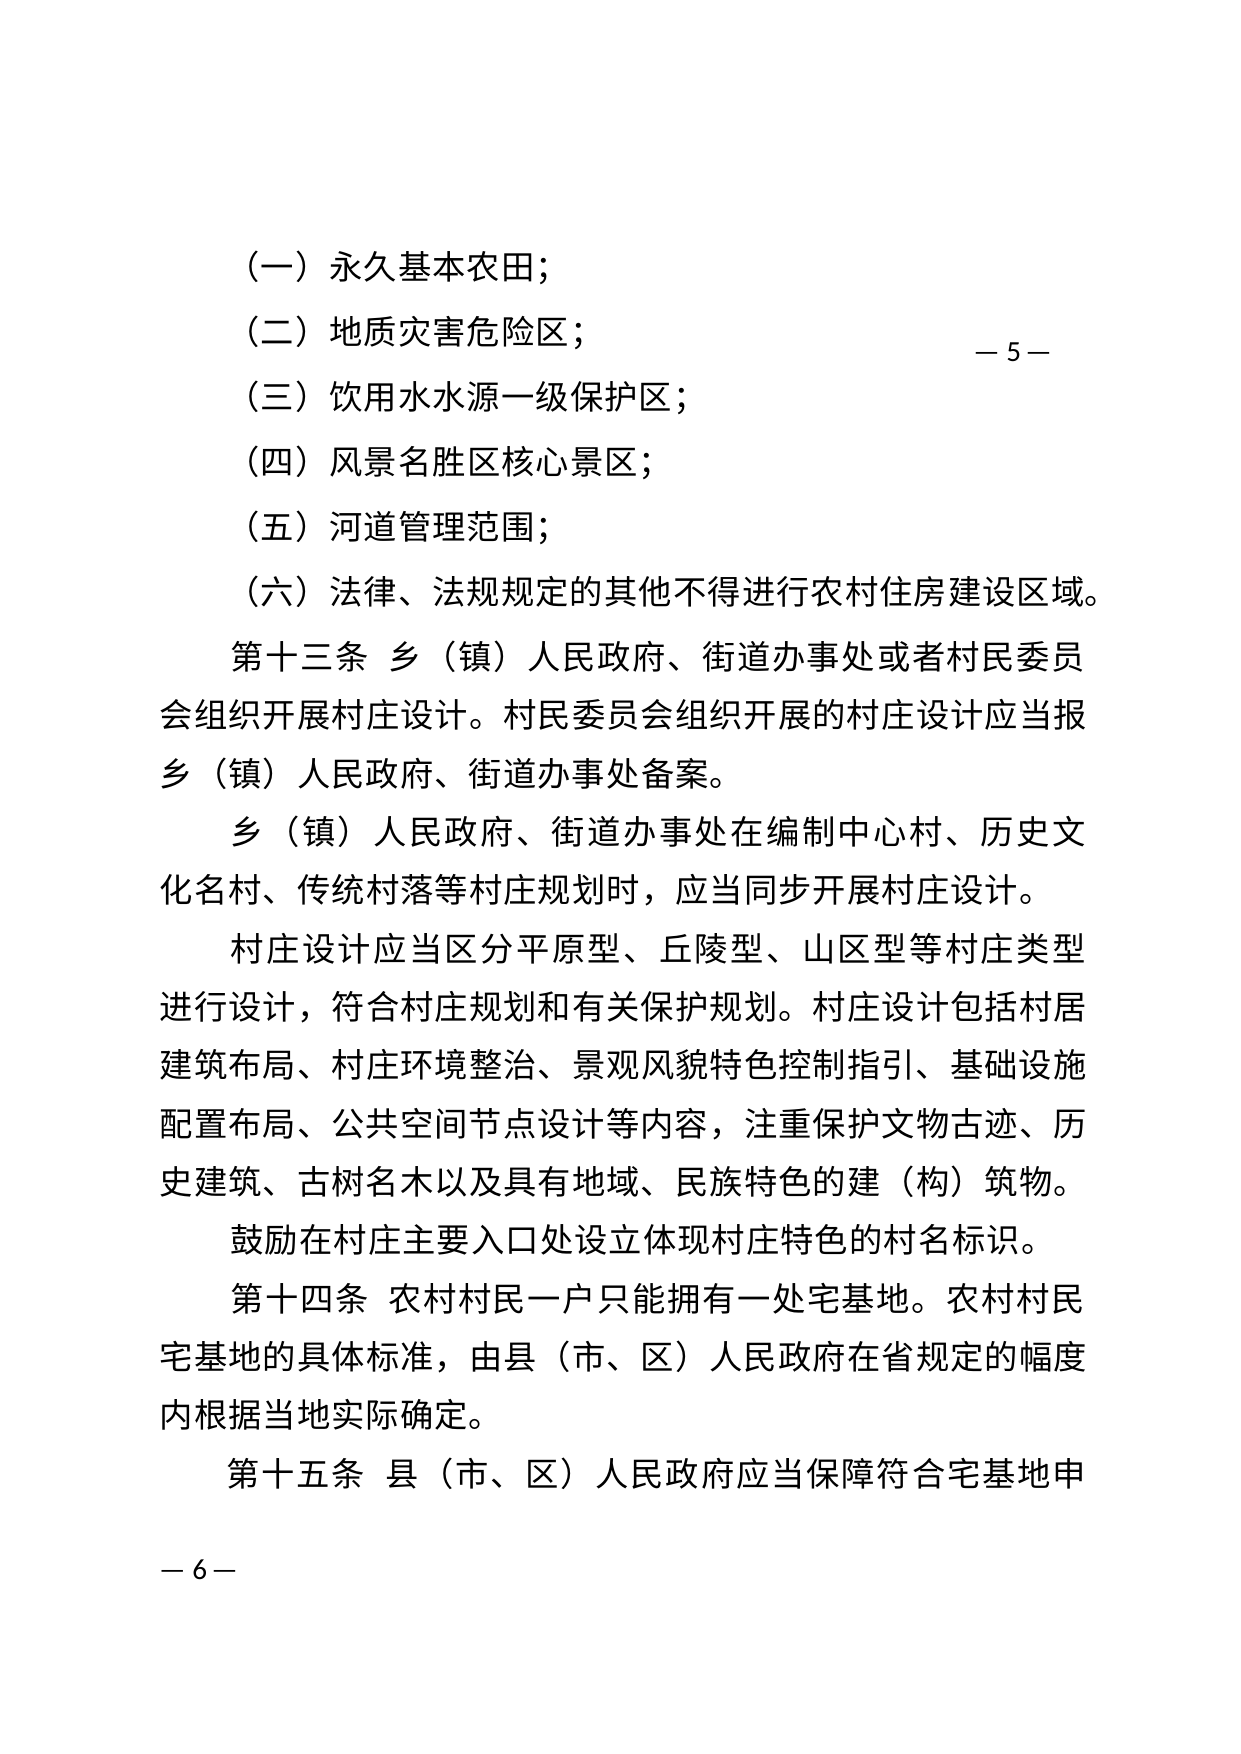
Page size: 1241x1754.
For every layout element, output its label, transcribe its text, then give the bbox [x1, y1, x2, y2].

text 乡（镇）人民政府、街道办事处在编制中心村、历史文化名村、传统村落等村庄规划时，应当同步开展村庄设计。 [159, 798, 1087, 914]
text （四）风景名胜区核心景区； [159, 428, 1087, 493]
text 第十三条 乡（镇）人民政府、街道办事处或者村民委员会组织开展村庄设计。村民委员会组织开展的村庄设计应当报乡（镇）人民政府、街道办事处备案。 [159, 623, 1087, 798]
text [159, 1439, 1087, 1504]
text （五）河道管理范围； [159, 493, 1087, 558]
text （二）地质灾害危险区； [159, 298, 1087, 363]
text 鼓励在村庄主要入口处设立体现村庄特色的村名标识。 [159, 1206, 1087, 1264]
text （三）饮用水水源一级保护区； [159, 363, 1087, 428]
text 村庄设计应当区分平原型、丘陵型、山区型等村庄类型进行设计，符合村庄规划和有关保护规划。村庄设计包括村居建筑布局、村庄环境整治、景观风貌特色控制指引、基础设施配置布局、公共空间节点设计等内容，注重保护文物古迹、历史建筑、古树名木以及具有地域、民族特色的建（构）筑物。 [159, 914, 1087, 1206]
text 第十四条 农村村民一户只能拥有一处宅基地。农村村民宅基地的具体标准，由县（市、区）人民政府在省规定的幅度内根据当地实际确定。 [159, 1264, 1087, 1439]
text （六）法律、法规规定的其他不得进行农村住房建设区域。 [159, 558, 1087, 623]
text （一）永久基本农田； [159, 233, 1087, 298]
